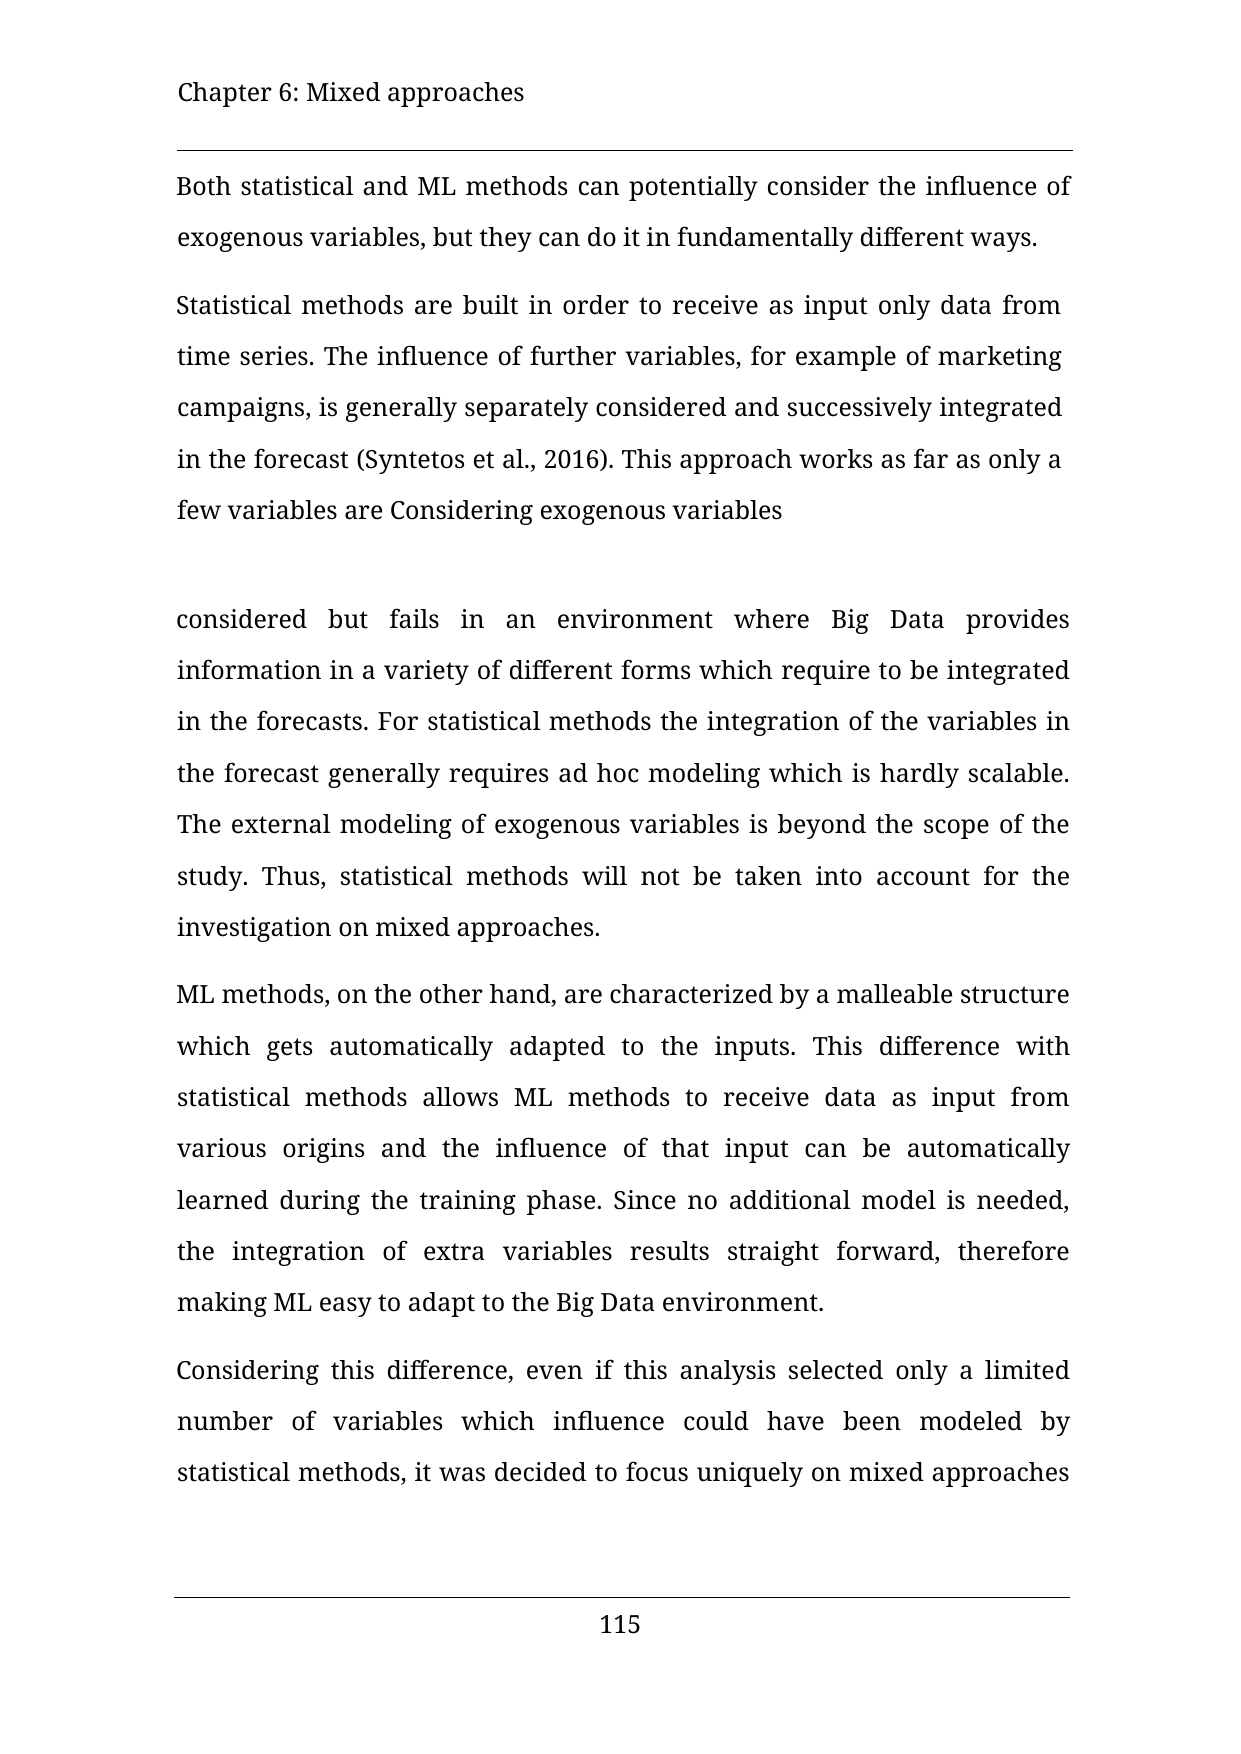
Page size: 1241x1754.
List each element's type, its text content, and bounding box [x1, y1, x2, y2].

text ML methods, on the other hand, are characterized by a malleable structure which gets automatically adapted to the inputs. This difference with statistical methods allows ML methods to receive data as input from various origins and the influence of that input can be automatically learned during the training phase. Since no additional model is needed, the integration of extra variables results straight forward, therefore making ML easy to adapt to the Big Data environment. [176, 977, 1071, 1319]
text Both statistical and ML methods can potentially consider the influence of exogenous variables, but they can do it in fundamentally different ways. [176, 148, 1071, 254]
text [176, 1352, 1071, 1489]
text Statistical methods are built in order to receive as input only data from time series. The influence of further variables, for example of marketing campaigns, is generally separately considered and successively integrated in the forecast (Syntetos et al., 2016). This approach works as far as only a few variables are Considering exogenous variables [176, 287, 1063, 527]
text considered but fails in an environment where Big Data provides information in a variety of different forms which require to be integrated in the forecasts. For statistical methods the integration of the variables in the forecast generally requires ad hoc modeling which is hardly scalable. The external modeling of exogenous variables is beyond the scope of the study. Thus, statistical methods will not be taken into account for the investigation on mixed approaches. [176, 601, 1071, 943]
